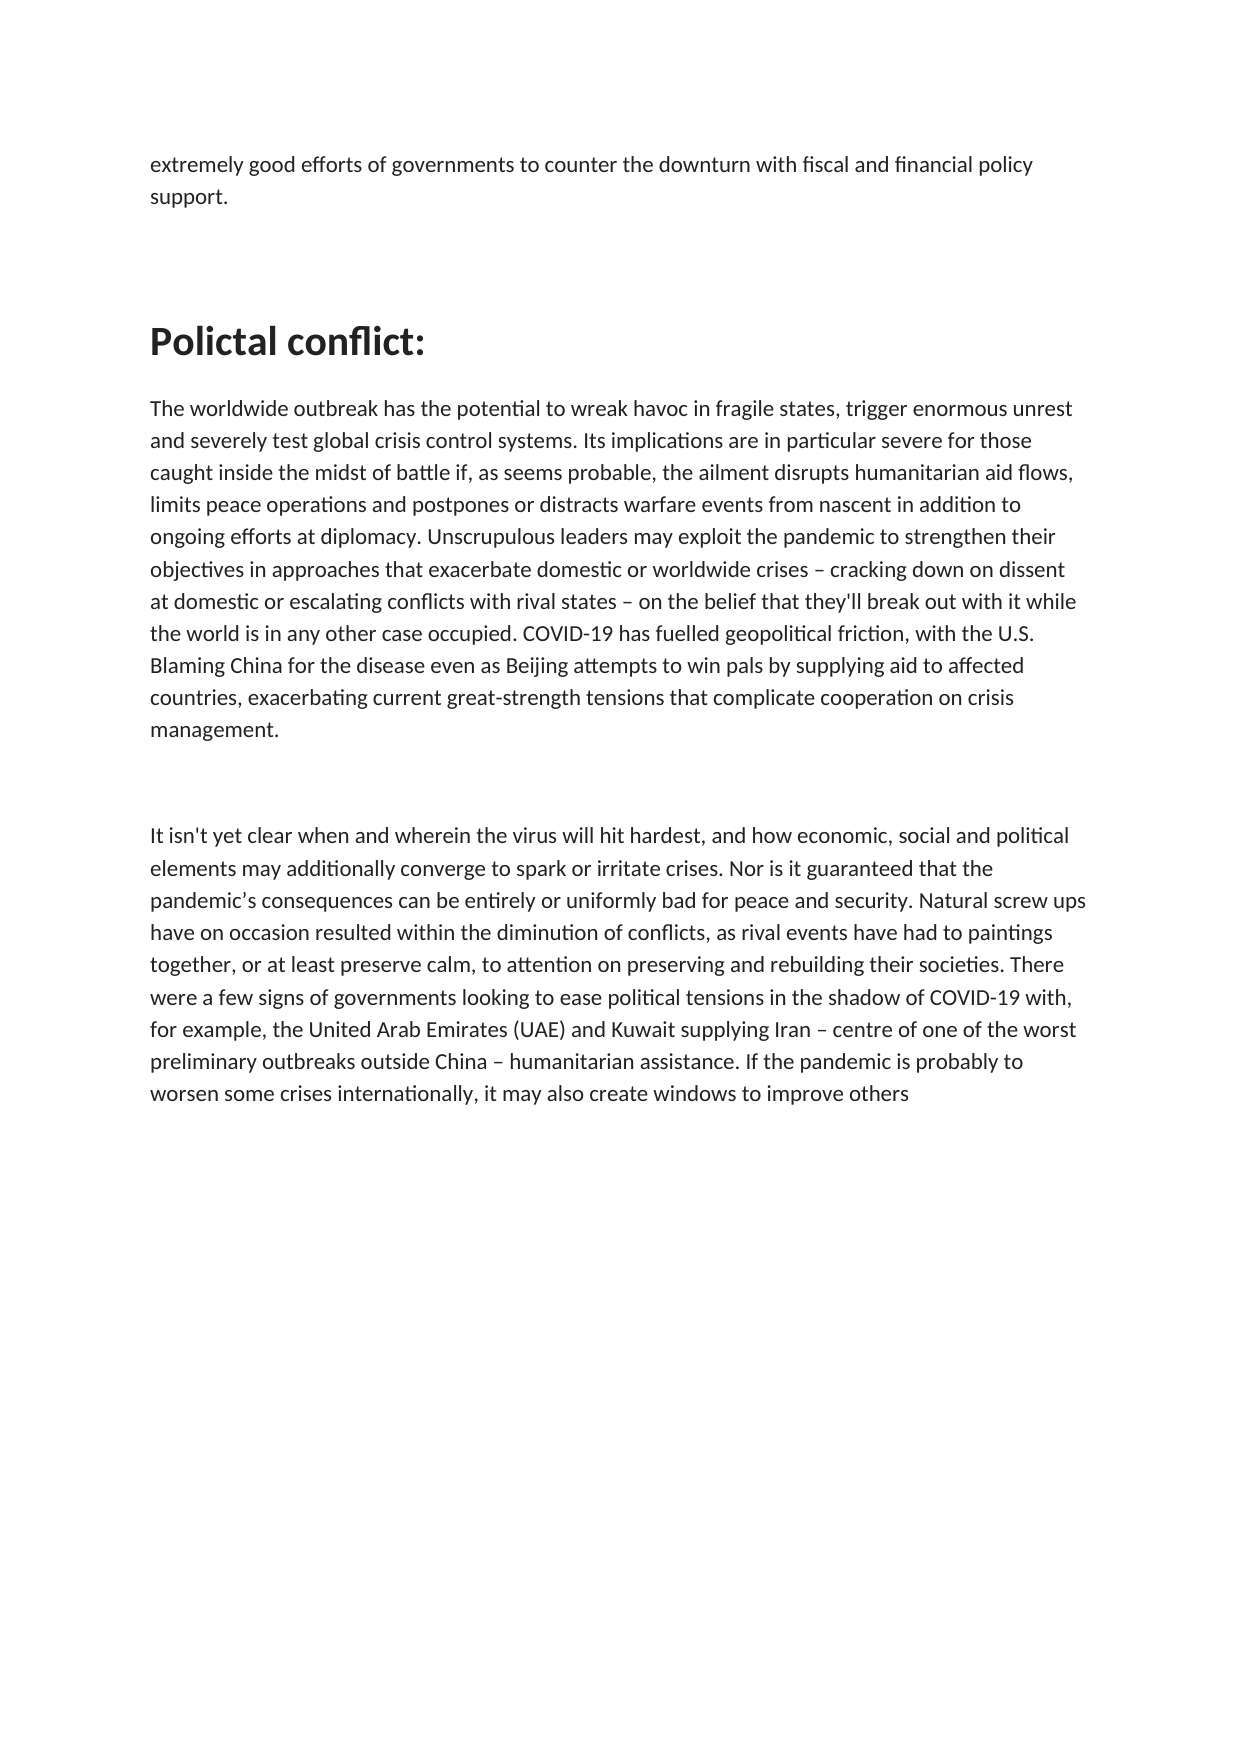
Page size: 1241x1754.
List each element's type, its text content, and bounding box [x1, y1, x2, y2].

text The worldwide outbreak has the potential to wreak havoc in fragile states, trigger enormous unrest and severely test global crisis control systems. Its implications are in particular severe for those caught inside the midst of battle if, as seems probable, the ailment disrupts humanitarian aid flows, limits peace operations and postpones or distracts warfare events from nascent in addition to ongoing efforts at diplomacy. Unscrupulous leaders may exploit the pandemic to strengthen their objectives in approaches that exacerbate domestic or worldwide crises – cracking down on dissent at domestic or escalating conflicts with rival states – on the belief that they'll break out with it while the world is in any other case occupied. COVID-19 has fuelled geopolitical friction, with the U.S. Blaming China for the disease even as Beijing attempts to win pals by supplying aid to affected countries, exacerbating current great-strength tensions that complicate cooperation on crisis management. [150, 394, 1090, 744]
text Polictal conflict: [150, 314, 1090, 365]
text It isn't yet clear when and wherein the virus will hit hardest, and how economic, social and political elements may additionally converge to spark or irritate crises. Nor is it guaranteed that the pandemic’s consequences can be entirely or uniformly bad for peace and security. Natural screw ups have on occasion resulted within the diminution of conflicts, as rival events have had to paintings together, or at least preserve calm, to attention on preserving and rebuilding their societies. There were a few signs of governments looking to ease political tensions in the shadow of COVID-19 with, for example, the United Arab Emirates (UAE) and Kuwait supplying Iran – centre of one of the worst preliminary outbreaks outside China – humanitarian assistance. If the pandemic is probably to worsen some crises internationally, it may also create windows to improve others [150, 822, 1090, 1139]
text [150, 150, 1090, 210]
